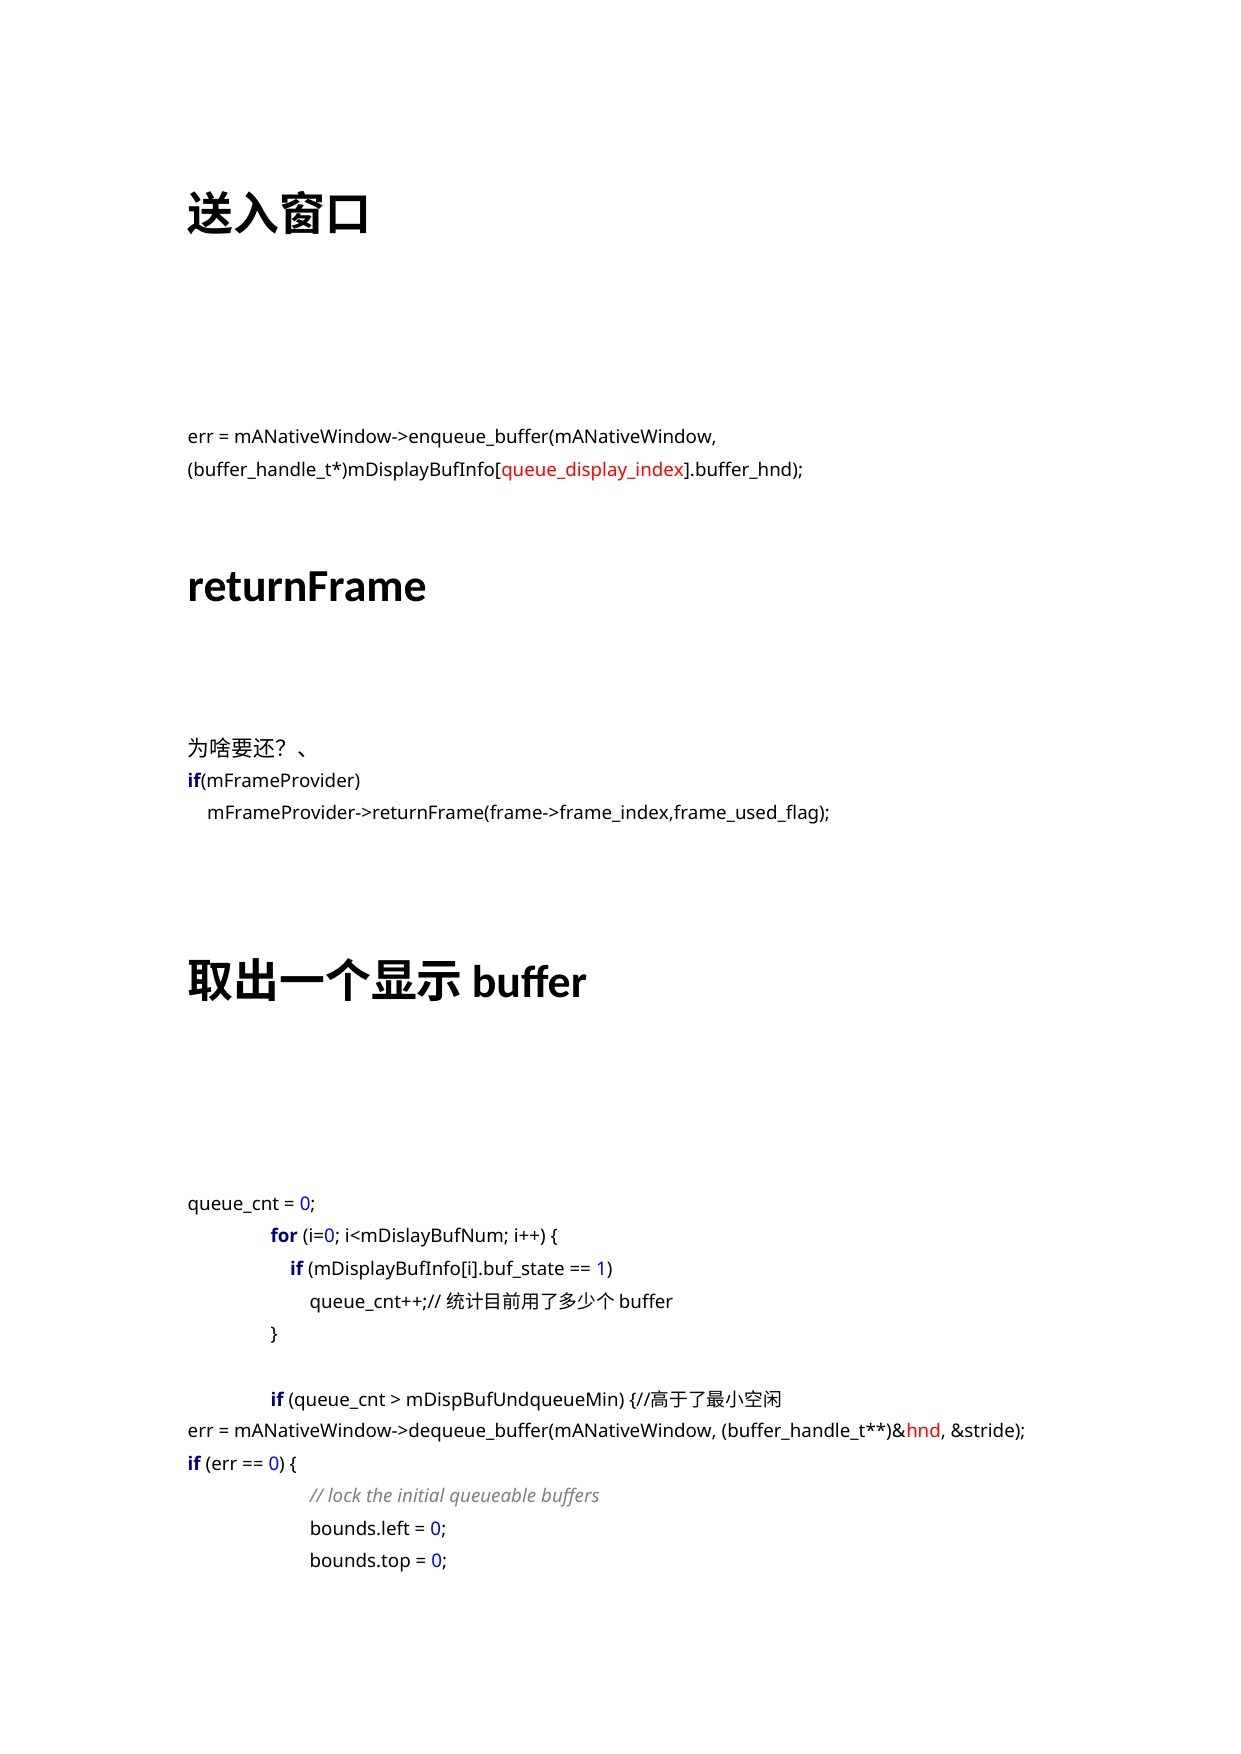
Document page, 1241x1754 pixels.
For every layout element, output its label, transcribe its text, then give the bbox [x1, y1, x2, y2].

text 为啥要还？、 [187, 731, 1053, 763]
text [187, 1187, 1053, 1577]
subtitle returnFrame [187, 553, 1053, 618]
text if(mFrameProvider) mFrameProvider->returnFrame(frame->frame_index,frame_used_flag); [187, 763, 1053, 828]
subtitle 取出一个显示buffer [187, 929, 1053, 1026]
text err = mANativeWindow->enqueue_buffer(mANativeWindow, (buffer_handle_t*)mDisplayBufInfo[queue_display_index].buffer_hnd); [187, 420, 1053, 485]
subtitle 送入窗口 [187, 162, 1053, 259]
